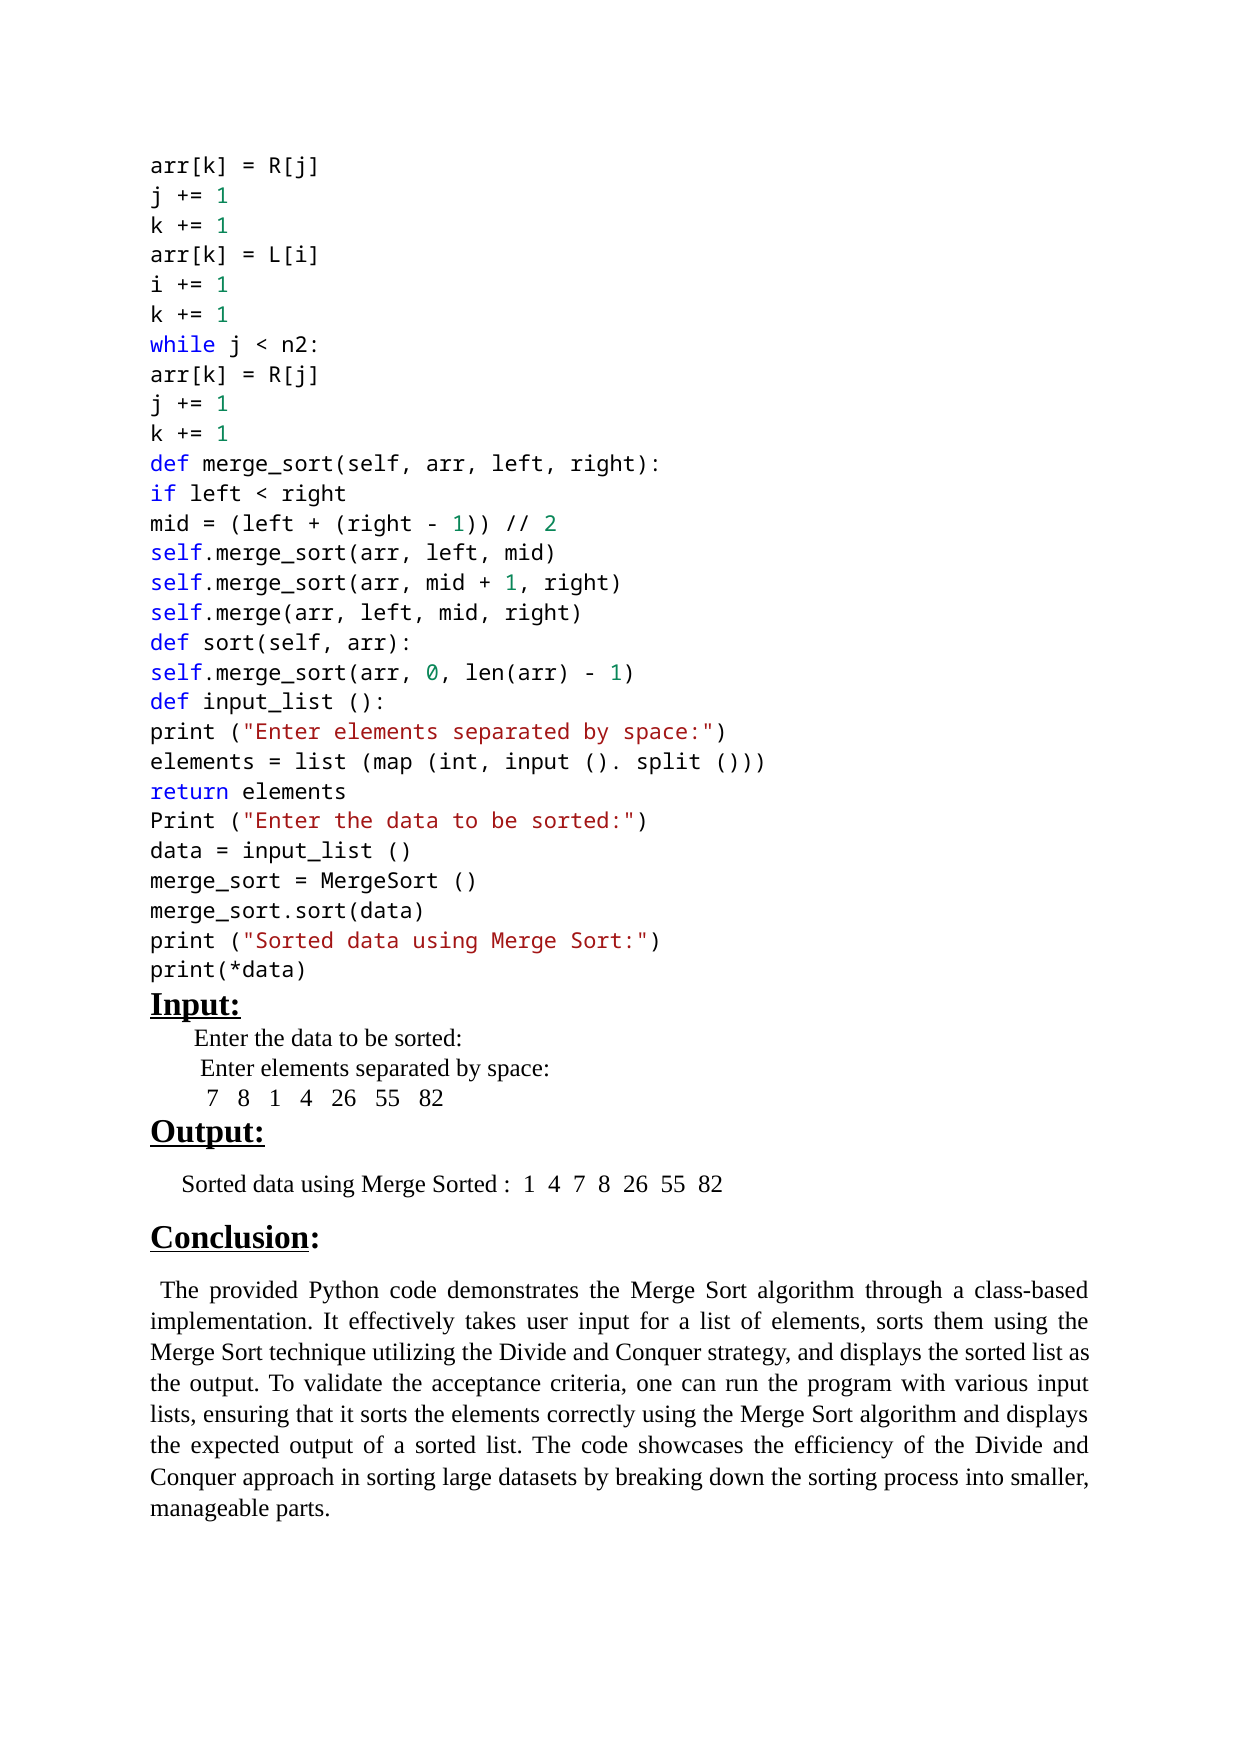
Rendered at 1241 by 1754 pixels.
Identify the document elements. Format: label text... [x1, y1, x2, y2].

text self.merge_sort(arr, left, mid) [150, 537, 1090, 567]
text The provided Python code demonstrates the Merge Sort algorithm through a class-based implementation. It effectively takes user input for a list of elements, sorts them using the Merge Sort technique utilizing the Divide and Conquer strategy, and displays the sorted list as the output. To validate the acceptance criteria, one can run the program with various input lists, ensuring that it sorts the elements correctly using the Merge Sort algorithm and displays the expected output of a sorted list. The code showcases the efficiency of the Divide and Conquer approach in sorting large datasets by breaking down the sorting process into smaller, manageable parts. [150, 1275, 1090, 1521]
text Enter the data to be sorted: [150, 1022, 1090, 1052]
text Input: [150, 984, 1090, 1022]
text 7 8 1 4 26 55 82 [150, 1082, 1090, 1112]
text mid = (left + (right - 1)) // 2 [150, 507, 1090, 537]
text print ("Enter elements separated by space:") [150, 716, 1090, 746]
text def sort(self, arr): [150, 627, 1090, 656]
text merge_sort.sort(data) [150, 895, 1090, 924]
text return elements [150, 776, 1090, 805]
text Conclusion: [150, 1217, 1090, 1256]
text j += 1 [150, 180, 1090, 209]
text arr[k] = R[j] [150, 358, 1090, 388]
text self.merge_sort(arr, mid + 1, right) [150, 567, 1090, 597]
text k += 1 [150, 209, 1090, 239]
text Print ("Enter the data to be sorted:") [150, 805, 1090, 835]
text Sorted data using Merge Sorted : 1 4 7 8 26 55 82 [150, 1169, 1090, 1198]
text while j < n2: [150, 329, 1090, 358]
text data = input_list () [150, 835, 1090, 865]
text j += 1 [150, 388, 1090, 418]
text k += 1 [150, 418, 1090, 448]
text arr[k] = R[j] [150, 150, 1090, 180]
text if left < right [150, 478, 1090, 507]
text i += 1 [150, 269, 1090, 299]
text self.merge_sort(arr, 0, len(arr) - 1) [150, 656, 1090, 686]
text print ("Sorted data using Merge Sort:") [150, 924, 1090, 954]
text def merge_sort(self, arr, left, right): [150, 448, 1090, 478]
text print(*data) [150, 954, 1090, 984]
text Enter elements separated by space: [150, 1052, 1090, 1082]
text arr[k] = L[i] [150, 239, 1090, 269]
text self.merge(arr, left, mid, right) [150, 597, 1090, 627]
text elements = list (map (int, input (). split ())) [150, 746, 1090, 776]
text def input_list (): [150, 686, 1090, 716]
text k += 1 [150, 299, 1090, 329]
text merge_sort = MergeSort () [150, 865, 1090, 895]
text Output: [150, 1112, 1090, 1150]
